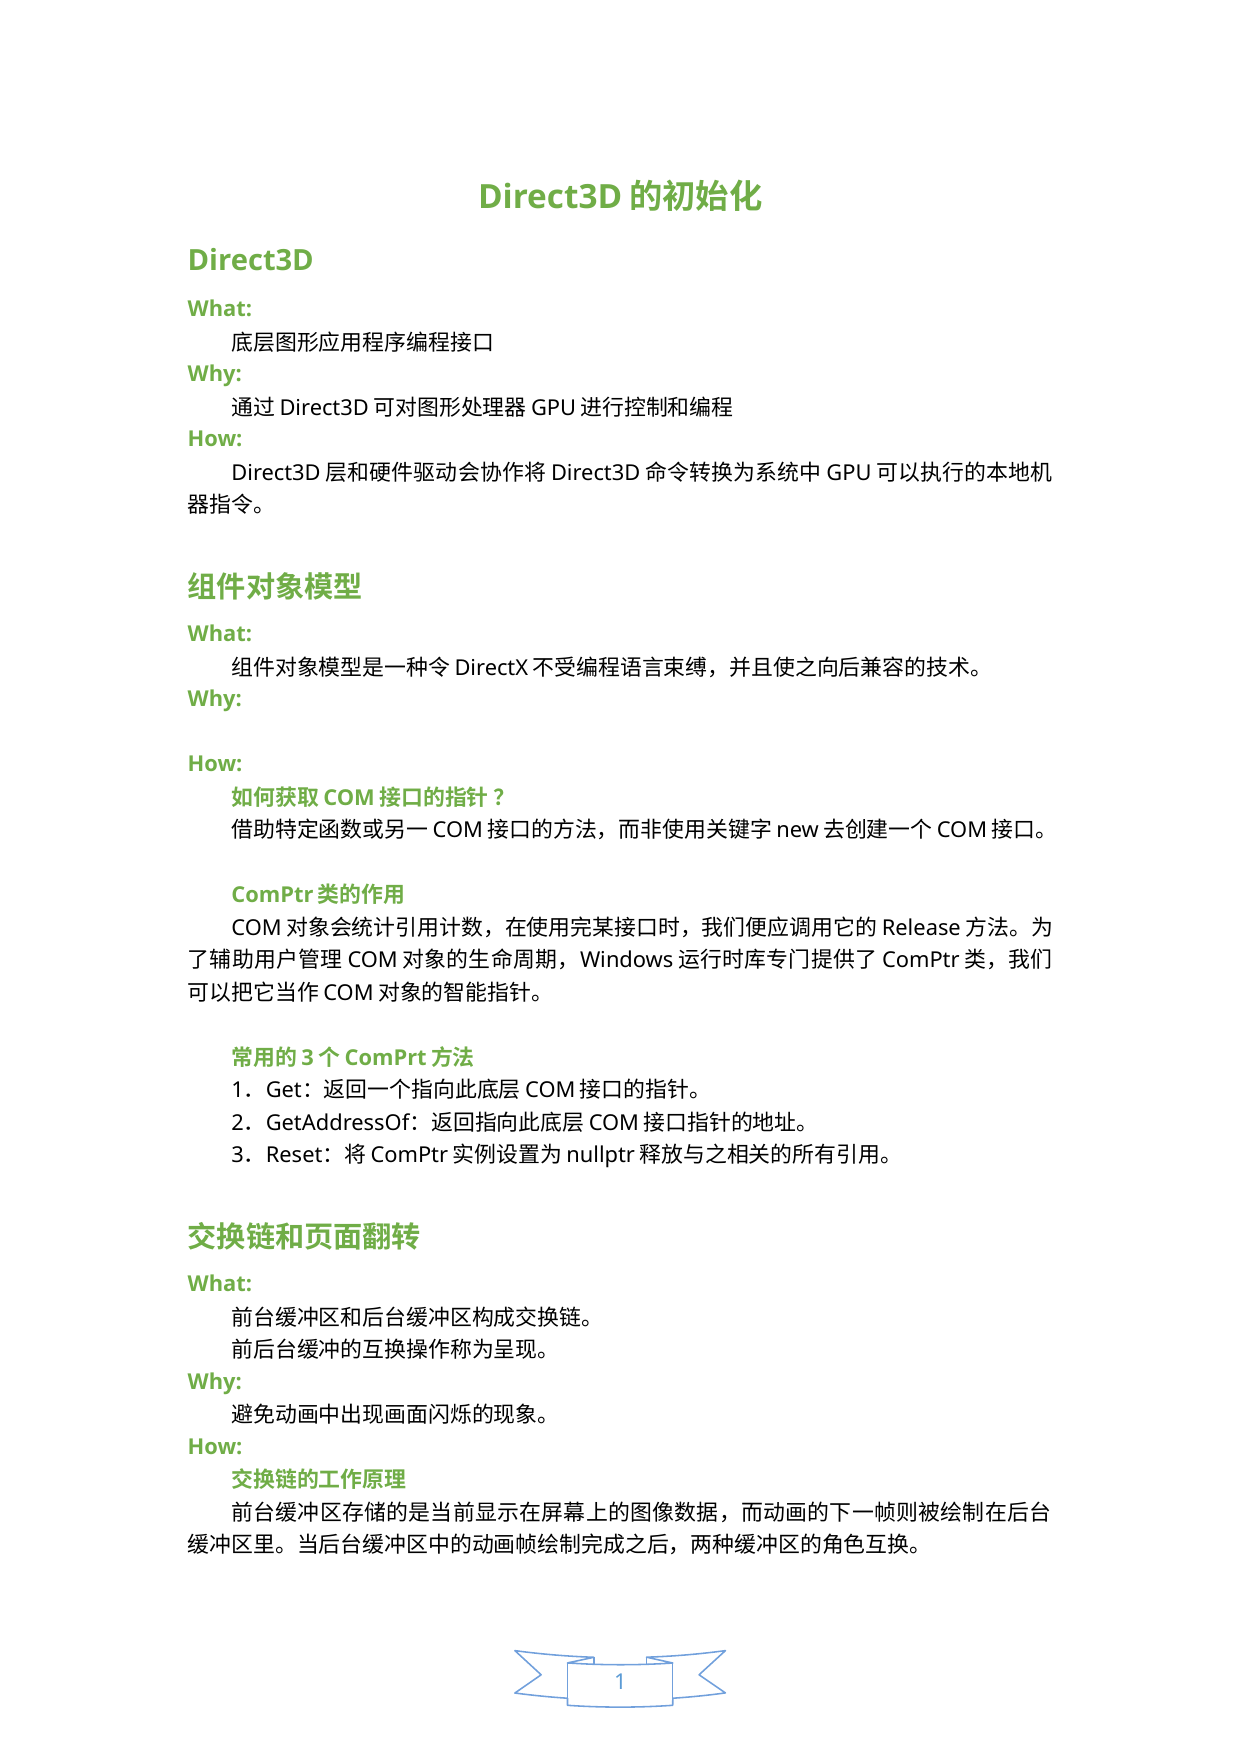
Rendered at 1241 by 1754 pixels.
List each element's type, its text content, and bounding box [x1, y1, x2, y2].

text 2．GetAddressOf：返回指向此底层COM接口指针的地址。 [187, 1104, 1053, 1137]
text Why: [187, 1364, 1053, 1397]
text ComPtr类的作用 [187, 877, 1053, 909]
text Direct3D的初始化 [187, 162, 1053, 227]
text 1．Get：返回一个指向此底层COM接口的指针。 [187, 1072, 1053, 1104]
text How: [187, 422, 1053, 454]
text 如何获取COM接口的指针 ？ [187, 779, 1053, 812]
text 前台缓冲区存储的是当前显示在屏幕上的图像数据，而动画的下一帧则被绘制在后台缓冲区里。当后台缓冲区中的动画帧绘制完成之后，两种缓冲区的角色互换。 [187, 1494, 1053, 1559]
text 借助特定函数或另一COM接口的方法，而非使用关键字new去创建一个COM接口。 [187, 812, 1053, 844]
text What: [187, 617, 1053, 649]
text COM对象会统计引用计数，在使用完某接口时，我们便应调用它的Release方法。为了辅助用户管理COM对象的生命周期，Windows运行时库专门提供了ComPtr类，我们可以把它当作COM对象的智能指针。 [187, 909, 1053, 1007]
text 避免动画中出现画面闪烁的现象。 [187, 1397, 1053, 1429]
text 前台缓冲区和后台缓冲区构成交换链。 [187, 1299, 1053, 1332]
text 交换链的工作原理 [187, 1462, 1053, 1494]
text 底层图形应用程序编程接口 [187, 324, 1053, 357]
text 常用的3个ComPrt方法 [187, 1039, 1053, 1072]
text Direct3D [187, 227, 1053, 292]
text 3．Reset：将ComPtr实例设置为nullptr释放与之相关的所有引用。 [187, 1137, 1053, 1169]
text 组件对象模型 [187, 552, 1053, 617]
text 组件对象模型是一种令DirectX不受编程语言束缚，并且使之向后兼容的技术。 [187, 649, 1053, 682]
text Direct3D层和硬件驱动会协作将Direct3D命令转换为系统中GPU可以执行的本地机器指令。 [187, 454, 1053, 519]
text How: [187, 747, 1053, 779]
text 交换链和页面翻转 [187, 1202, 1053, 1267]
text Why: [187, 682, 1053, 714]
text What: [187, 1267, 1053, 1299]
text Why: [187, 357, 1053, 389]
text What: [187, 292, 1053, 324]
text 前后台缓冲的互换操作称为呈现。 [187, 1332, 1053, 1364]
text How: [187, 1429, 1053, 1462]
text 通过Direct3D可对图形处理器GPU进行控制和编程 [187, 389, 1053, 422]
